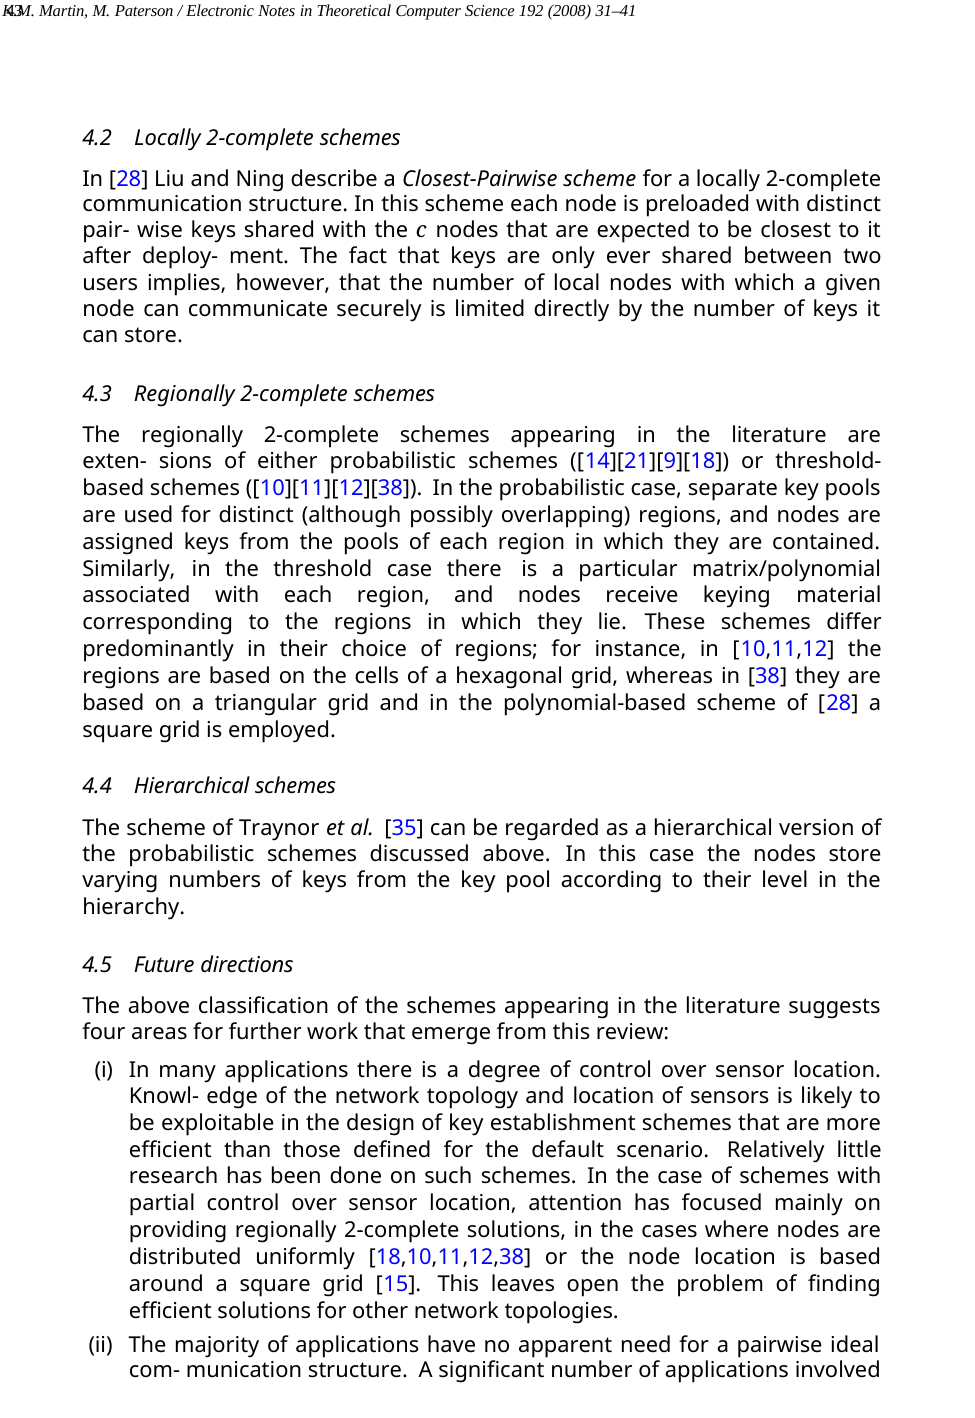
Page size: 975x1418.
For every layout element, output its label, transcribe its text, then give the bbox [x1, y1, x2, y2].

text The above classification of the schemes appearing in the literature suggests four areas for further work that emerge from this review: [82, 992, 881, 1046]
list Locally 2-complete schemes [82, 122, 904, 151]
list Regionally 2-complete schemes [82, 378, 904, 407]
list Hierarchical schemes [82, 770, 904, 800]
list Future directions [82, 949, 904, 978]
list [88, 1331, 881, 1383]
text The scheme of Traynor et al. [35] can be regarded as a hierarchical version of the probabilistic schemes discussed above. In this case the nodes store varying numbers of keys from the key pool according to their level in the hierarchy. [82, 814, 882, 921]
list In many applications there is a degree of control over sensor location. Knowl- edge of the network topology and location of sensors is likely to be exploitable in the design of key establishment schemes that are more efficient than those defined for the default scenario. Relatively little research has been done on such schemes. In the case of schemes with partial control over sensor location, attention has focused mainly on providing regionally 2-complete solutions, in the cases where nodes are distributed uniformly [18,10,11,12,38] or the node location is based around a square grid [15]. This leaves open the problem of finding efficient solutions for other network topologies. [94, 1056, 882, 1324]
text In [28] Liu and Ning describe a Closest-Pairwise scheme for a locally 2-complete communication structure. In this scheme each node is preloaded with distinct pair- wise keys shared with the c nodes that are expected to be closest to it after deploy- ment. The fact that keys are only ever shared between two users implies, however, that the number of local nodes with which a given node can communicate securely is limited directly by the number of keys it can store. [82, 165, 881, 349]
text The regionally 2-complete schemes appearing in the literature are exten- sions of either probabilistic schemes ([14][21][9][18]) or threshold-based schemes ([10][11][12][38]). In the probabilistic case, separate key pools are used for distinct (although possibly overlapping) regions, and nodes are assigned keys from the pools of each region in which they are contained. Similarly, in the threshold case there is a particular matrix/polynomial associated with each region, and nodes receive keying material corresponding to the regions in which they lie. These schemes differ predominantly in their choice of regions; for instance, in [10,11,12] the regions are based on the cells of a hexagonal grid, whereas in [38] they are based on a triangular grid and in the polynomial-based scheme of [28] a square grid is employed. [82, 421, 881, 744]
